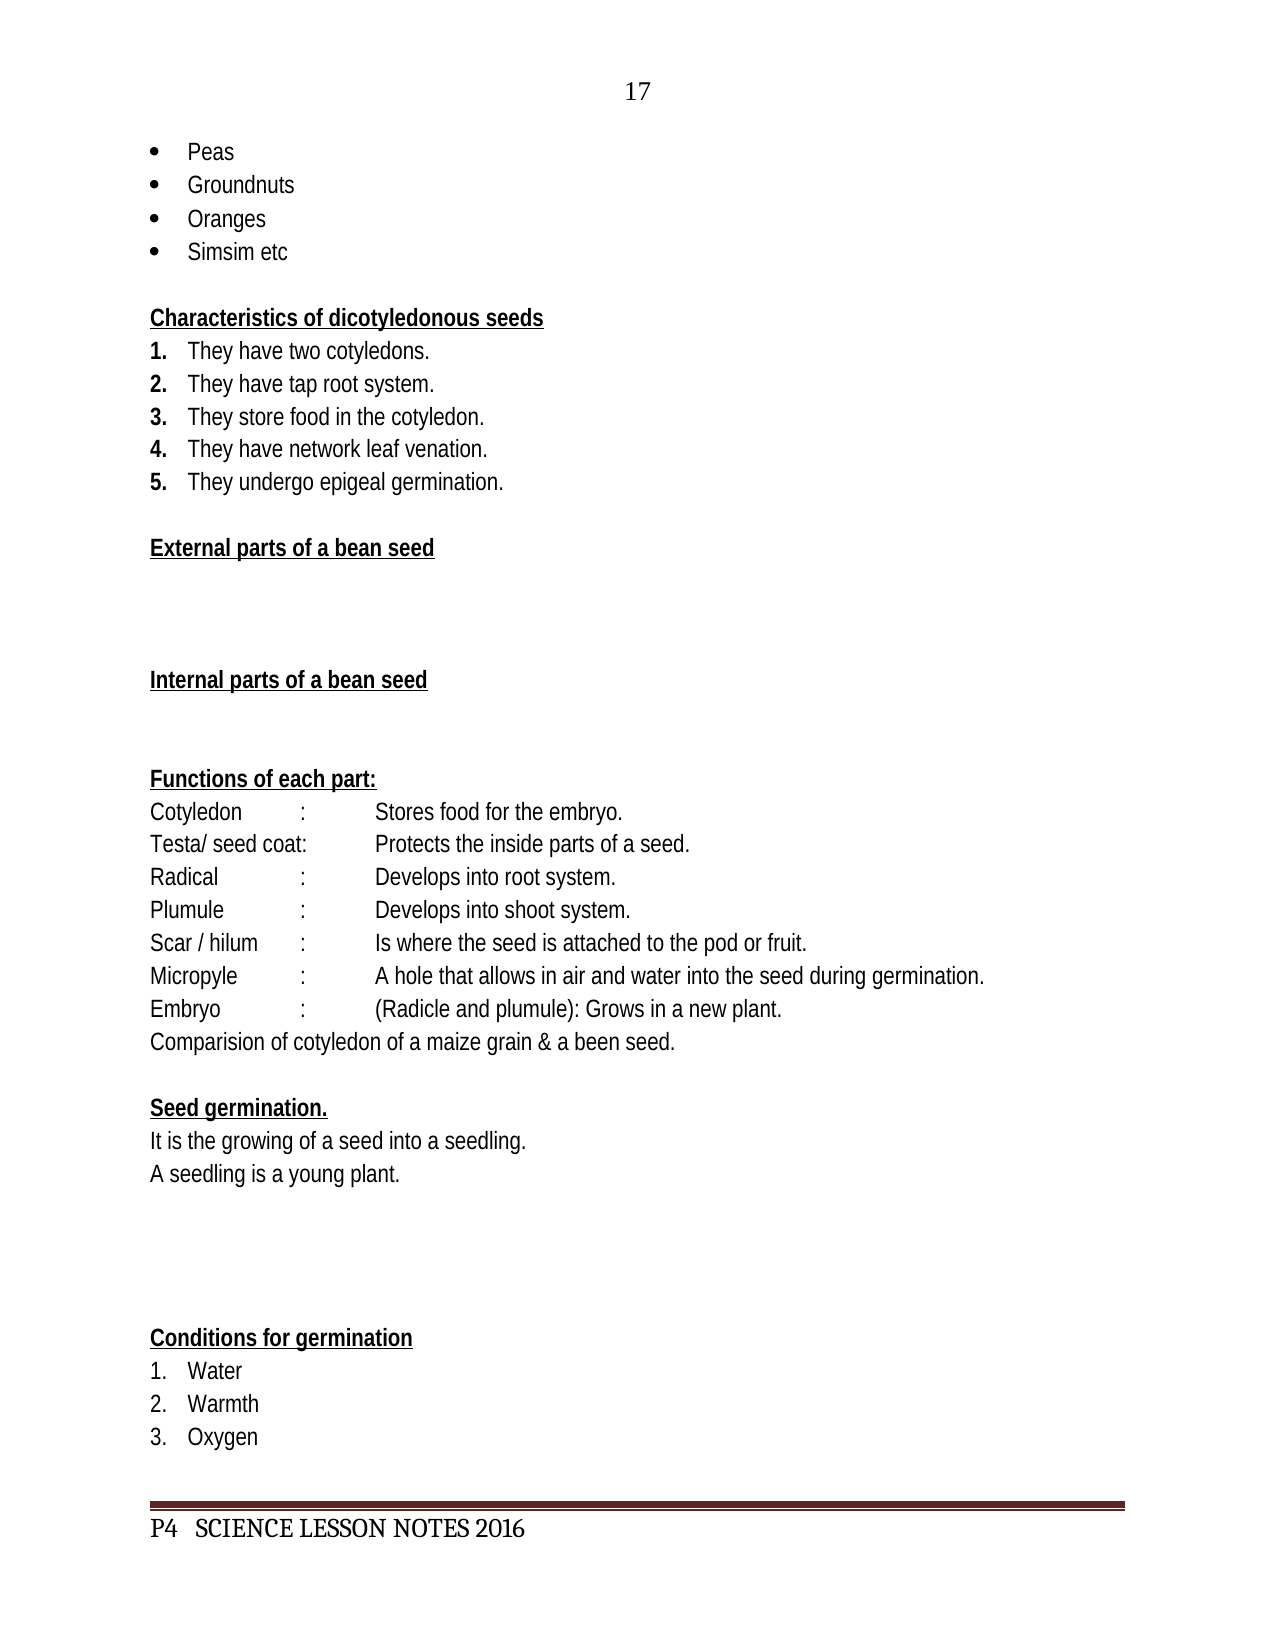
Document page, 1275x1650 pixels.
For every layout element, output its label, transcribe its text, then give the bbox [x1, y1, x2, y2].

text Micropyle : A hole that allows in air and water into the seed during germination. [150, 961, 1125, 990]
list Groundnuts [150, 170, 1125, 199]
list They have two cotyledons. [150, 336, 1125, 364]
list Warmth [150, 1389, 1125, 1418]
list Oranges [150, 203, 1125, 232]
text Functions of each part: [150, 763, 1125, 792]
text Plumule : Develops into shoot system. [150, 895, 1125, 924]
list Oxygen [150, 1422, 1125, 1451]
text Seed germination. [150, 1093, 1125, 1121]
list They store food in the cotyledon. [150, 401, 1125, 430]
text Cotyledon : Stores food for the embryo. [150, 796, 1125, 825]
text Conditions for germination [150, 1323, 1125, 1352]
list Simsim etc [150, 237, 1125, 266]
text Characteristics of dicotyledonous seeds [150, 303, 1125, 331]
text Comparision of cotyledon of a maize grain & a been seed. [150, 1027, 1125, 1056]
list Peas [150, 137, 1125, 166]
text External parts of a bean seed [150, 533, 1125, 562]
text A seedling is a young plant. [150, 1158, 1125, 1187]
list They have tap root system. [150, 368, 1125, 397]
list They undergo epigeal germination. [150, 467, 1125, 496]
list They have network leaf venation. [150, 434, 1125, 463]
text It is the growing of a seed into a seedling. [150, 1126, 1125, 1154]
text Scar / hilum : Is where the seed is attached to the pod or fruit. [150, 928, 1125, 957]
text Internal parts of a bean seed [150, 665, 1125, 693]
text Embryo : (Radicle and plumule): Grows in a new plant. [150, 994, 1125, 1023]
list Water [150, 1356, 1125, 1385]
text Testa/ seed coat: Protects the inside parts of a seed. [150, 829, 1125, 858]
text Radical : Develops into root system. [150, 862, 1125, 891]
